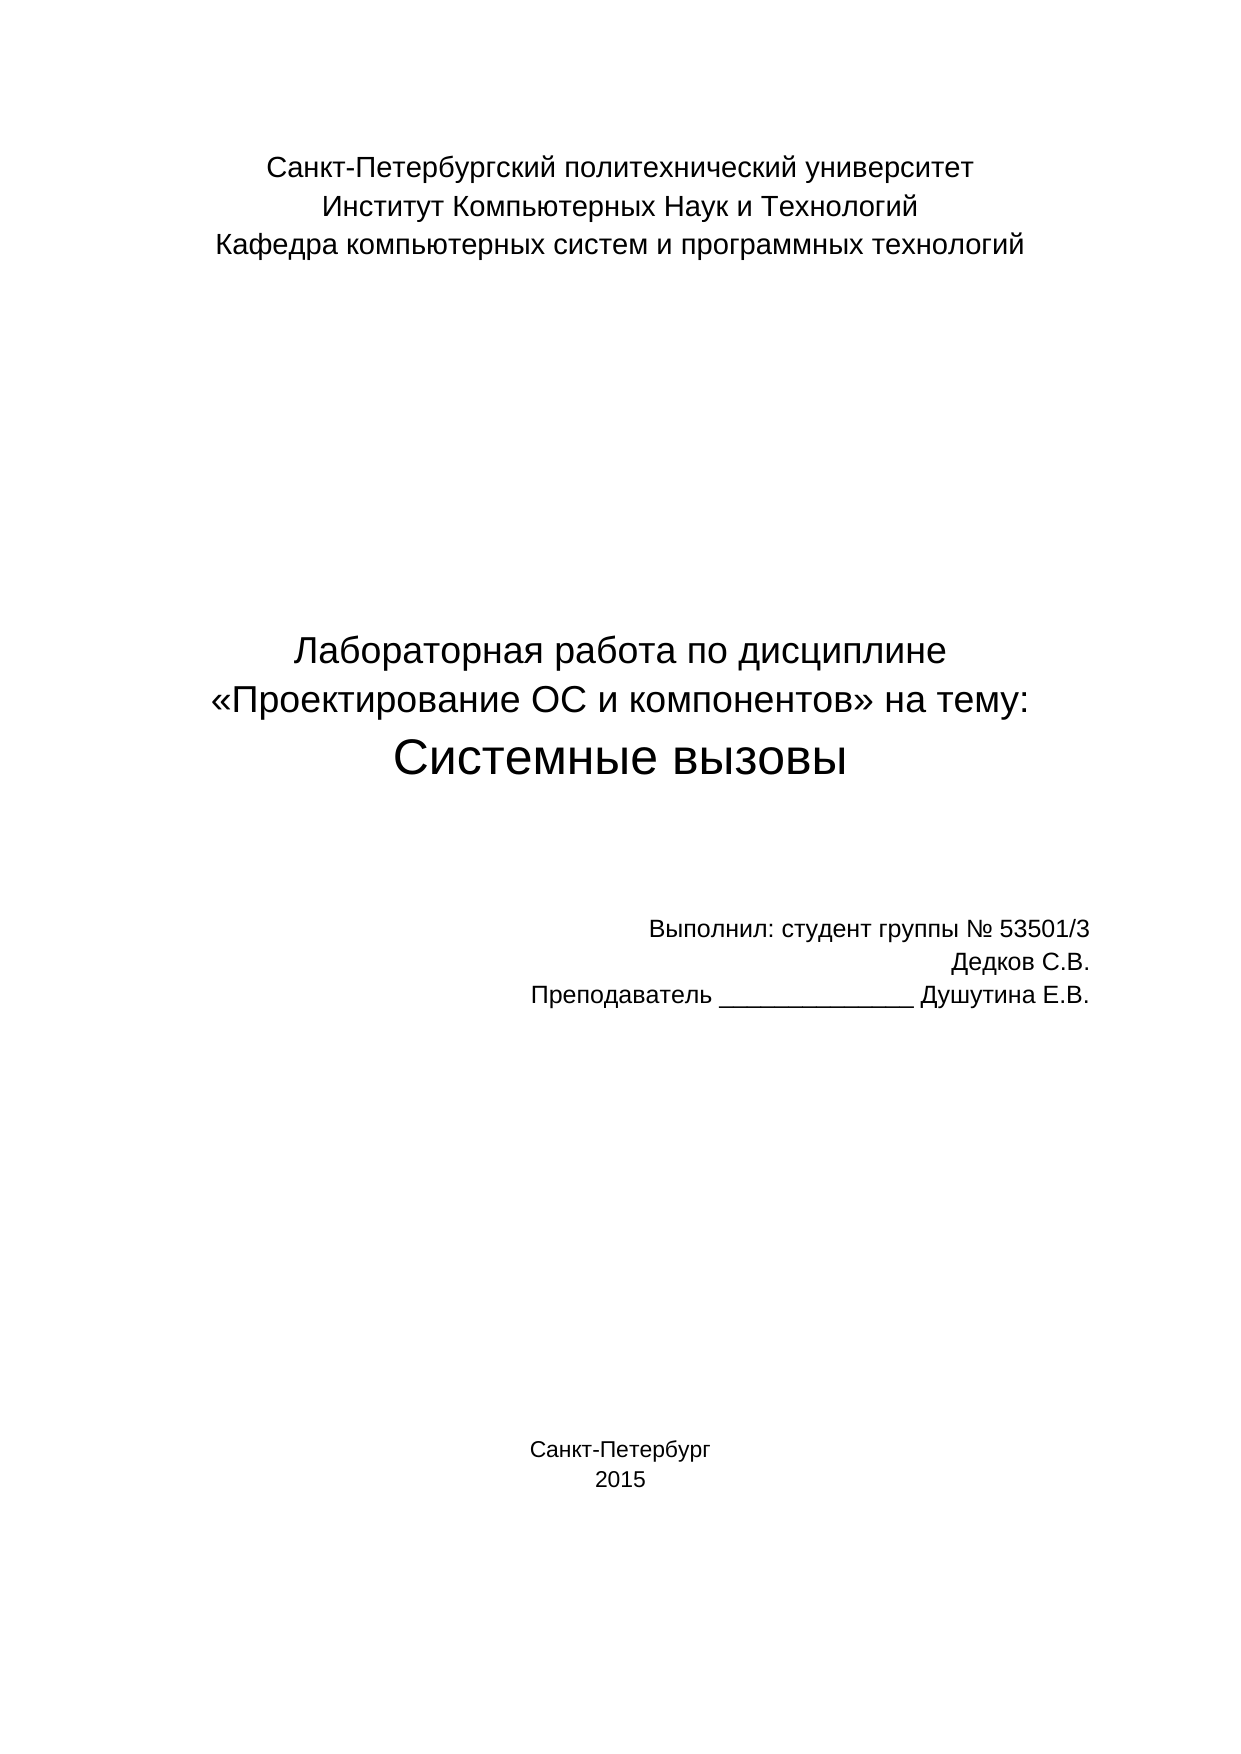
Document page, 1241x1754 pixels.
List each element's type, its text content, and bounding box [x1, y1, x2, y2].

text Кафедра компьютерных систем и программных технологий [150, 227, 1090, 261]
text Выполнил: студент группы № 53501/3 [150, 914, 1090, 943]
text 2015 [150, 1466, 1090, 1493]
text Системные вызовы [150, 727, 1090, 785]
text Преподаватель ______________ Душутина Е.В. [150, 980, 1090, 1009]
text Санкт-Петербург [150, 1436, 1090, 1462]
text Институт Компьютерных Наук и Технологий [150, 188, 1090, 222]
text Дедков С.В. [150, 947, 1090, 976]
text Лабораторная работа по дисциплине «Проектирование ОС и компонентов» на тему: [150, 628, 1090, 721]
text Санкт-Петербургский политехнический университет [150, 150, 1090, 183]
